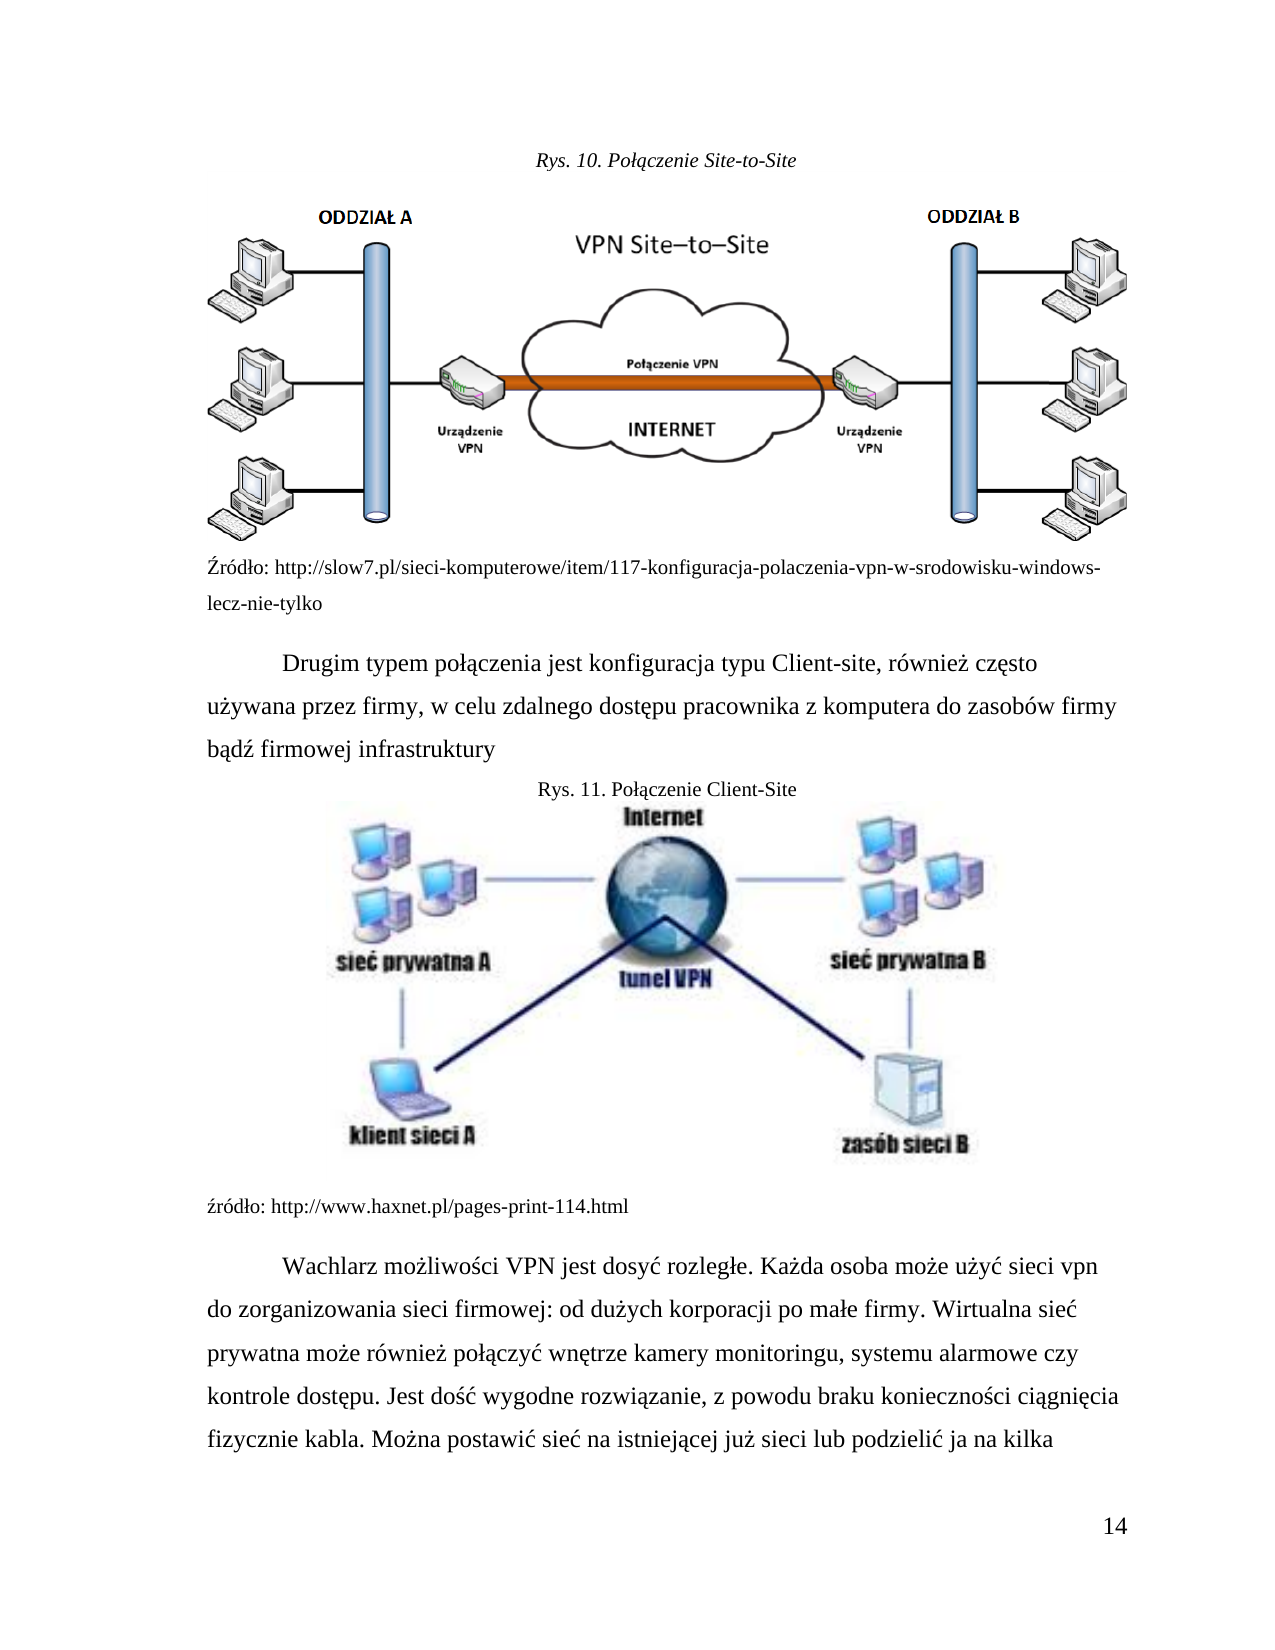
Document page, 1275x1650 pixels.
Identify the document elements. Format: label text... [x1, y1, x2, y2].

picture [207, 171, 1127, 541]
text Rys. 10. Połączenie Site-to-Site [207, 148, 1127, 171]
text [207, 1251, 1127, 1453]
text Rys. 11. Połączenie Client-Site [207, 777, 1127, 801]
text źródło: http://www.haxnet.pl/pages-print-114.html [207, 1194, 1127, 1218]
text Źródło: http://slow7.pl/sieci-komputerowe/item/117-konfiguracja-polaczenia-vpn-w-srodowisku-windows-lecz-nie-tylko [207, 555, 1127, 615]
picture [325, 801, 1009, 1181]
text Drugim typem połączenia jest konfiguracja typu Client-site, również często używana przez firmy, w celu zdalnego dostępu pracownika z komputera do zasobów firmy bądź firmowej infrastruktury [207, 648, 1127, 763]
